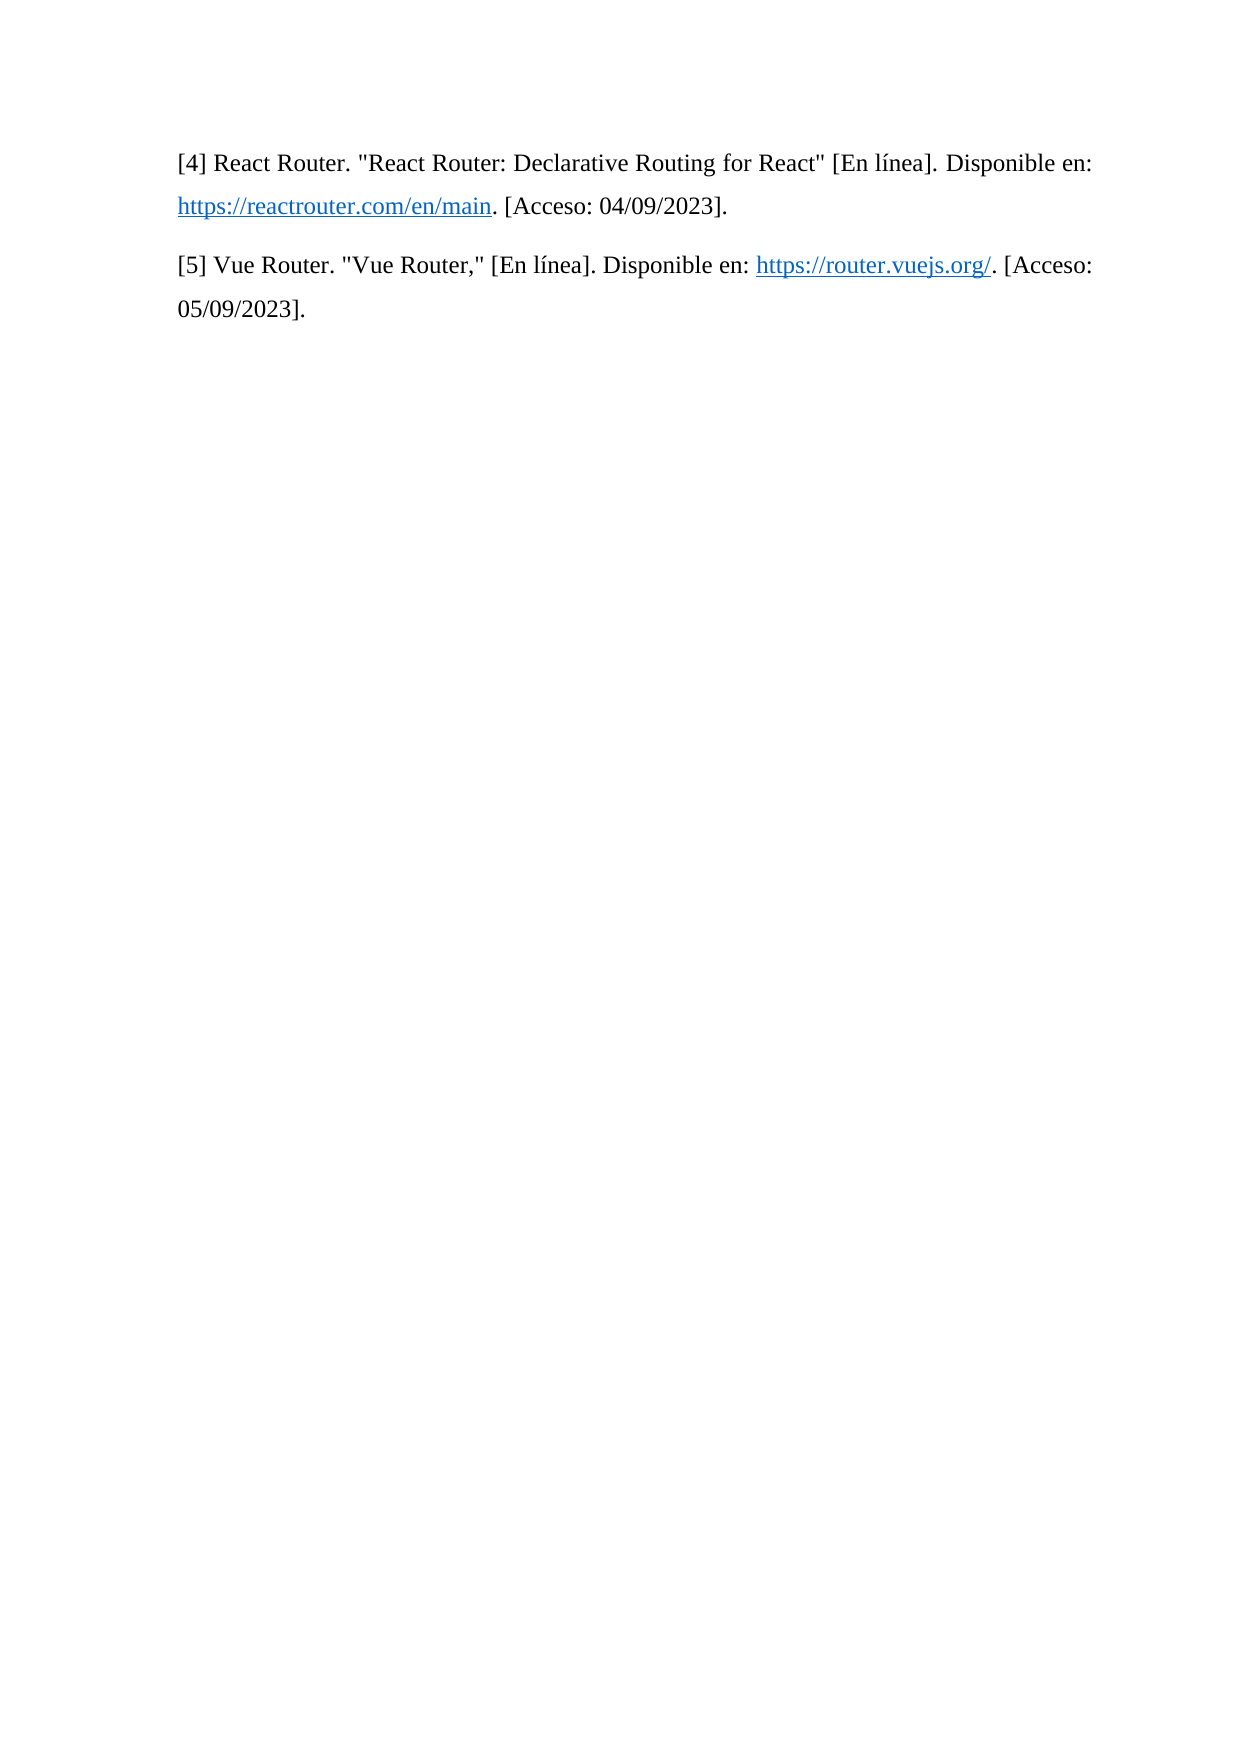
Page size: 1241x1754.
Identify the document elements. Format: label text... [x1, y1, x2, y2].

text [4] React Router. "React Router: Declarative Routing for React" [En línea]. Disponible en: https://reactrouter.com/en/main. [Acceso: 04/09/2023]. [177, 148, 1092, 219]
text [5] Vue Router. "Vue Router," [En línea]. Disponible en: https://router.vuejs.org/. [Acceso: 05/09/2023]. [177, 251, 1092, 322]
